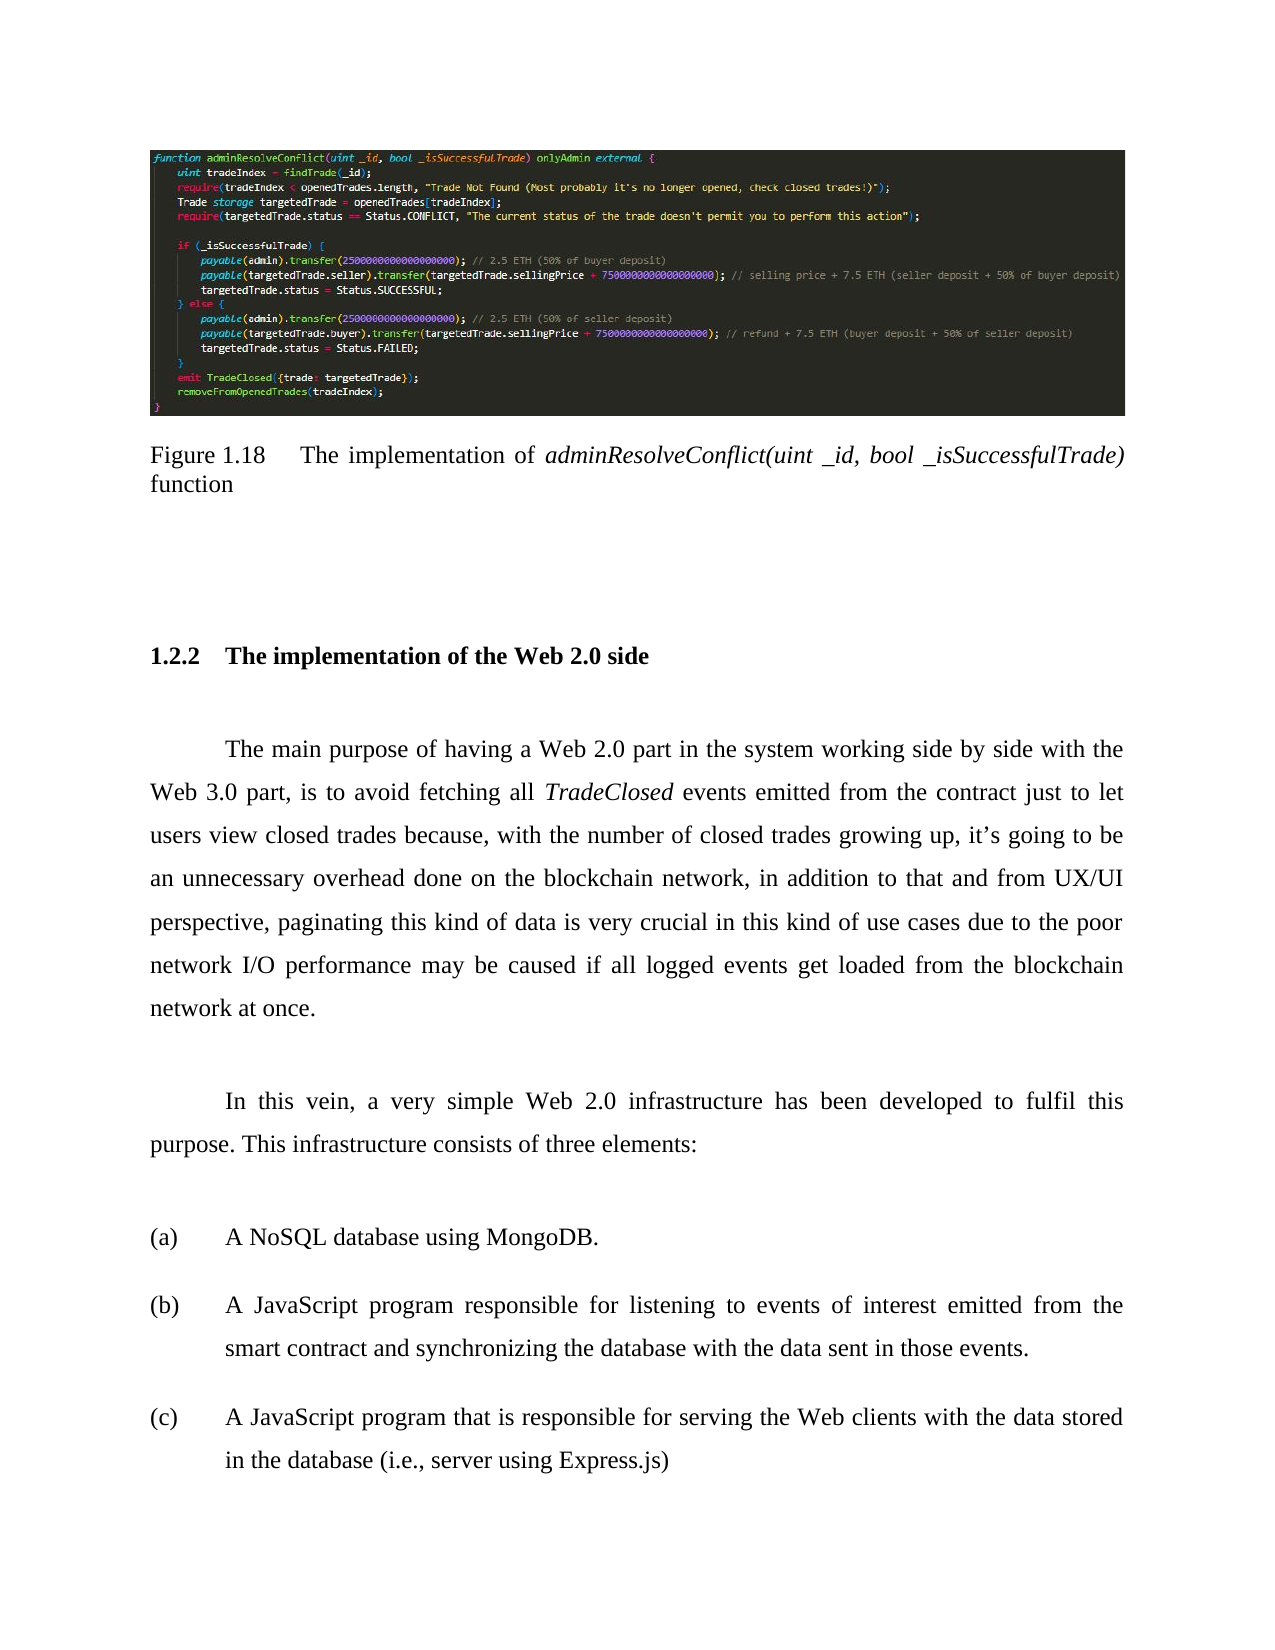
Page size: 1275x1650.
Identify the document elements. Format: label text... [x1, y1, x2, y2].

picture [150, 150, 1125, 416]
text A JavaScript program that is responsible for serving the Web clients with the data stored in the database (i.e., server using Express.js) [150, 1402, 1125, 1473]
text The main purpose of having a Web 2.0 part in the system working side by side with the Web 3.0 part, is to avoid fetching all TradeClosed events emitted from the contract just to let users view closed trades because, with the number of closed trades growing up, it’s going to be an unnecessary overhead done on the blockchain network, in addition to that and from UX/UI perspective, paginating this kind of data is very crucial in this kind of use cases due to the poor network I/O performance may be caused if all logged events get loaded from the blockchain network at once. [150, 734, 1125, 1022]
subtitle The implementation of the Web 2.0 side [150, 641, 1125, 670]
text A JavaScript program responsible for listening to events of interest emitted from the smart contract and synchronizing the database with the data sent in those events. [150, 1290, 1125, 1362]
list A NoSQL database using MongoDB. [150, 1222, 1125, 1251]
text Figure ‎1.18 The implementation of adminResolveConflict(uint _id, bool _isSuccessfulTrade) function [150, 440, 1125, 498]
text In this vein, a very simple Web 2.0 infrastructure has been developed to fulfil this purpose. This infrastructure consists of three elements: [150, 1086, 1125, 1158]
